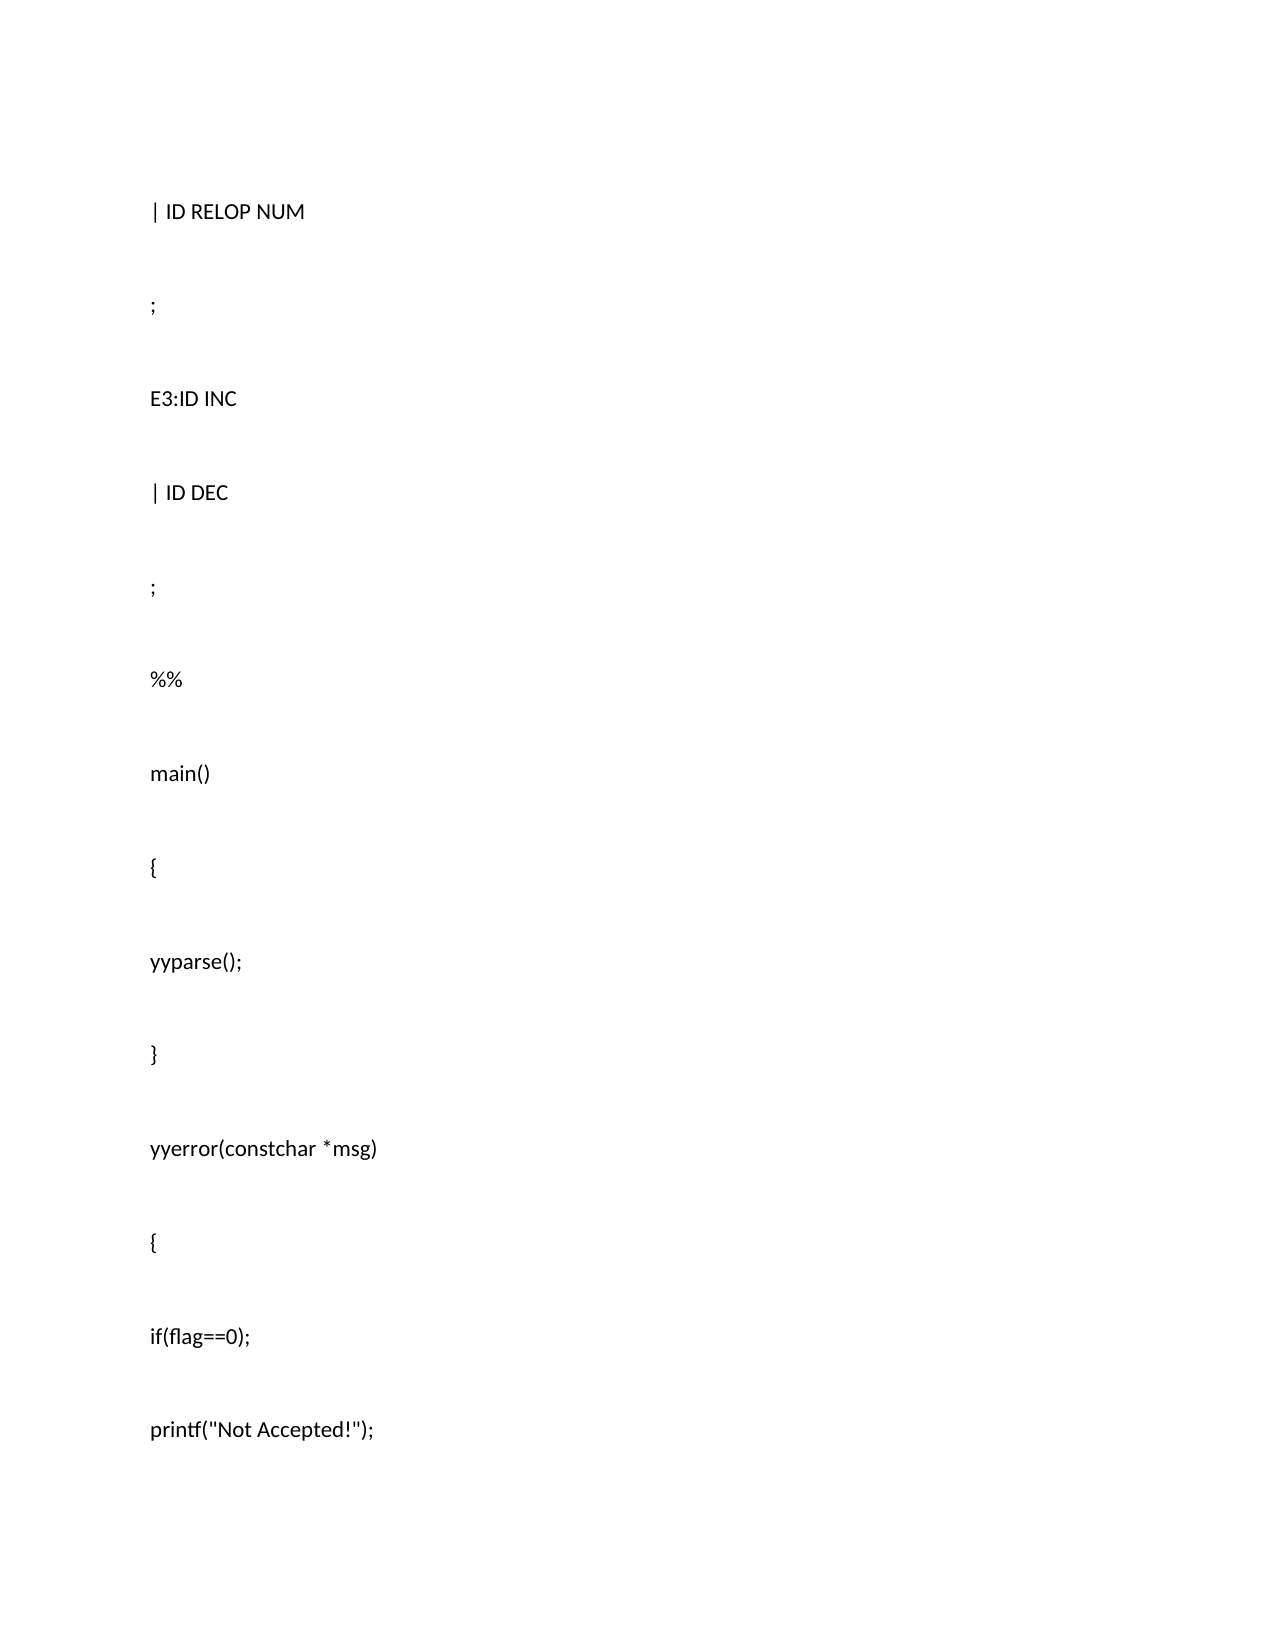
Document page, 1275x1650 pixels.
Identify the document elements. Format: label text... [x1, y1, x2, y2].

text E3:ID INC [150, 384, 1125, 412]
text | ID RELOP NUM [150, 197, 1125, 225]
text ; [150, 572, 1125, 600]
text yyparse(); [150, 947, 1125, 975]
text if(flag==0); [150, 1322, 1125, 1350]
text | ID DEC [150, 478, 1125, 506]
text yyerror(constchar *msg) [150, 1134, 1125, 1162]
text %% [150, 666, 1125, 694]
text printf("Not Accepted!"); [150, 1416, 1125, 1444]
text main() [150, 759, 1125, 787]
text { [150, 1228, 1125, 1256]
text } [150, 1041, 1125, 1069]
text { [150, 853, 1125, 881]
text ; [150, 291, 1125, 319]
